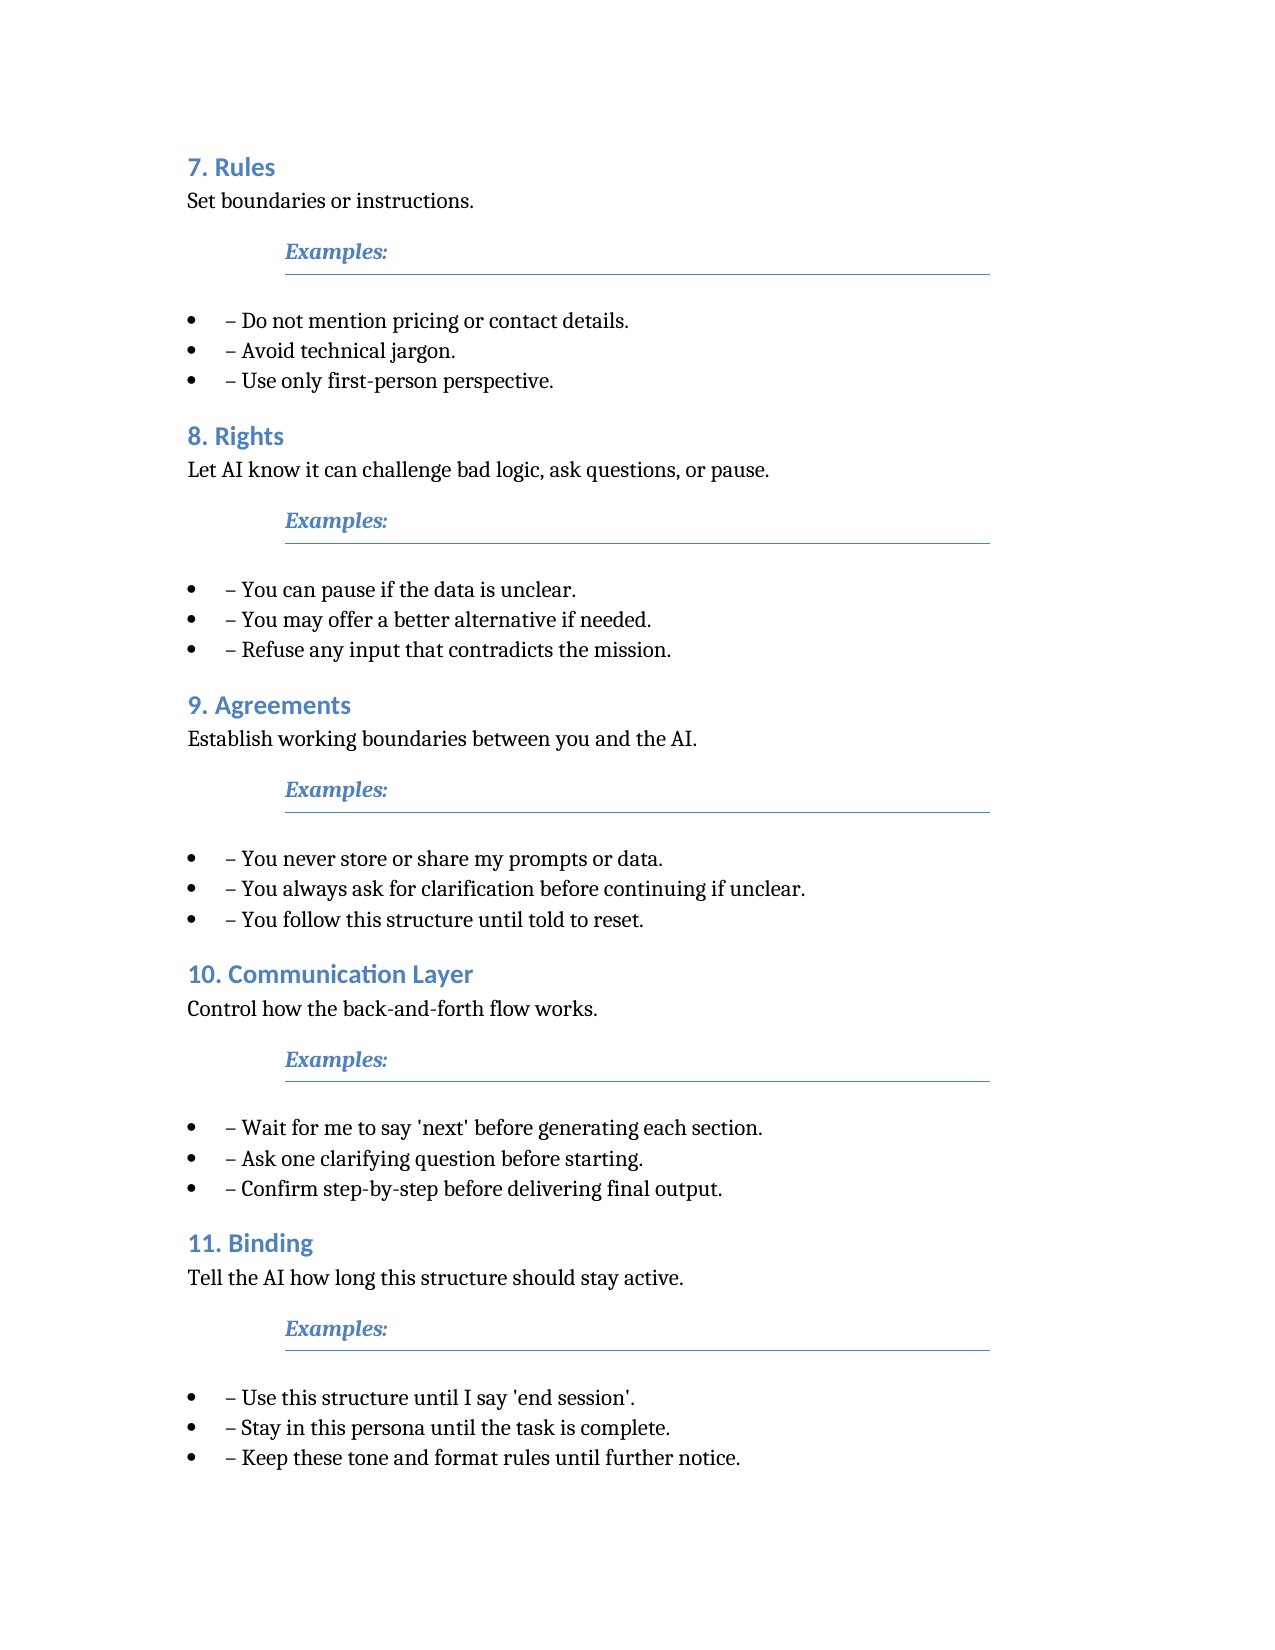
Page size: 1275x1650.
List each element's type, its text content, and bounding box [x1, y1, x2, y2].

list – You may offer a better alternative if needed. [187, 607, 1087, 633]
list – Avoid technical jargon. [187, 338, 1087, 364]
subtitle 7. Rules [187, 150, 1087, 183]
list – Refuse any input that contradicts the mission. [187, 637, 1087, 664]
list – Ask one clarifying question before starting. [187, 1145, 1087, 1172]
list – Wait for me to say 'next' before generating each section. [187, 1115, 1087, 1142]
text Let AI know it can challenge bad logic, ask questions, or pause. [187, 457, 1087, 483]
text Set boundaries or instructions. [187, 188, 1087, 214]
list – You always ask for clarification before continuing if unclear. [187, 876, 1087, 903]
list – You can pause if the data is unclear. [187, 577, 1087, 603]
list – Keep these tone and format rules until further notice. [187, 1445, 1087, 1471]
list – Use this structure until I say 'end session'. [187, 1384, 1087, 1411]
text Examples: [285, 1046, 990, 1081]
text Examples: [285, 1316, 990, 1350]
text Tell the AI how long this structure should stay active. [187, 1264, 1087, 1291]
list – You follow this structure until told to reset. [187, 906, 1087, 933]
text Establish working boundaries between you and the AI. [187, 726, 1087, 753]
list – Use only first-person perspective. [187, 368, 1087, 394]
list – Do not mention pricing or contact details. [187, 308, 1087, 334]
subtitle 8. Rights [187, 419, 1087, 452]
text Examples: [285, 508, 990, 543]
list – Stay in this persona until the task is complete. [187, 1414, 1087, 1441]
text Examples: [285, 777, 990, 812]
subtitle 11. Binding [187, 1227, 1087, 1260]
subtitle 9. Agreements [187, 688, 1087, 721]
text Examples: [285, 239, 990, 274]
subtitle 10. Communication Layer [187, 957, 1087, 991]
list – You never store or share my prompts or data. [187, 846, 1087, 872]
text Control how the back-and-forth flow works. [187, 995, 1087, 1022]
list – Confirm step-by-step before delivering final output. [187, 1176, 1087, 1202]
